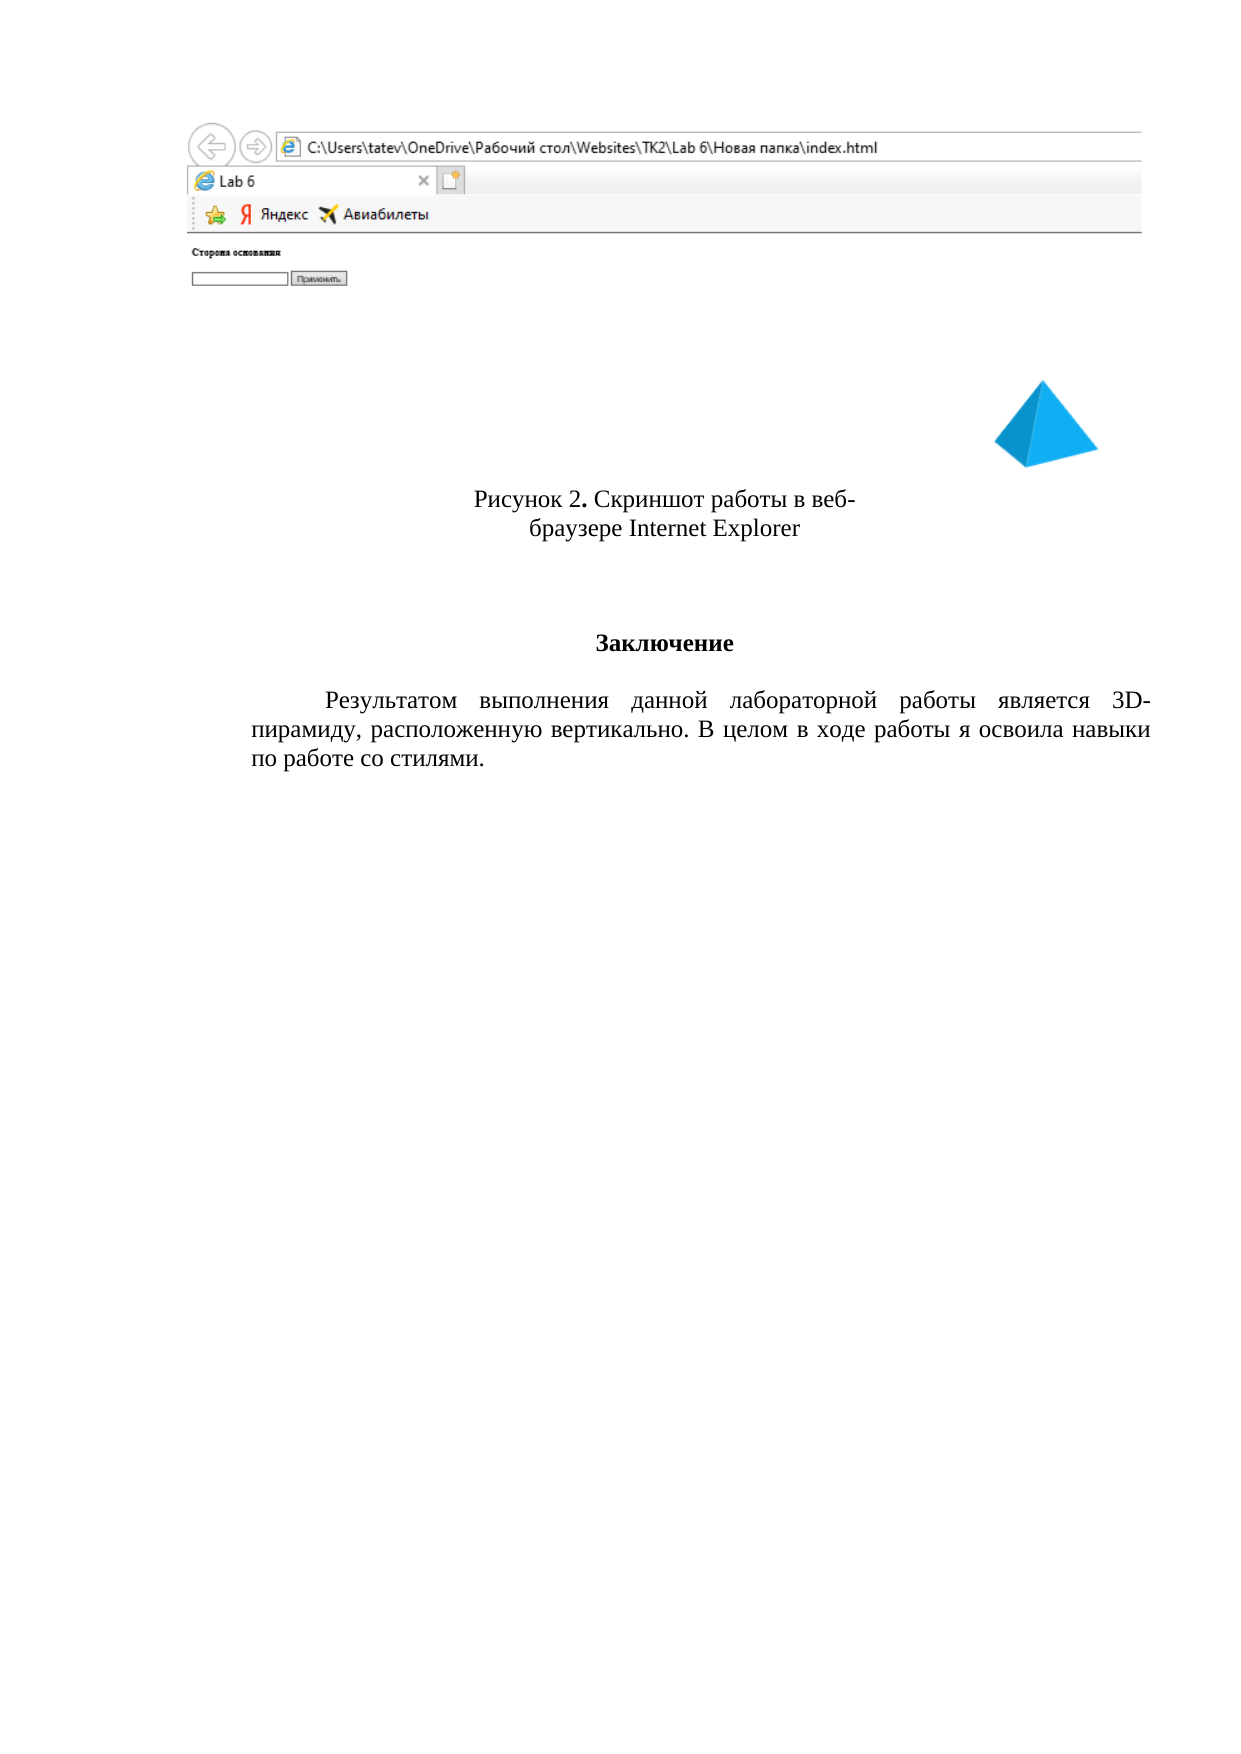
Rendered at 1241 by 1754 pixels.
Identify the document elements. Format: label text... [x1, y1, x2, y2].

text Заключение [177, 628, 1152, 656]
text Результатом выполнения данной лабораторной работы является 3D-пирамиду, расположенную вертикально. В целом в ходе работы я освоила навыки по работе со стилями. [251, 685, 1152, 771]
text браузере Internet Explorer [177, 513, 1152, 541]
picture [187, 118, 1142, 484]
text Рисунок 2. Скриншот работы в веб- [177, 484, 1152, 513]
